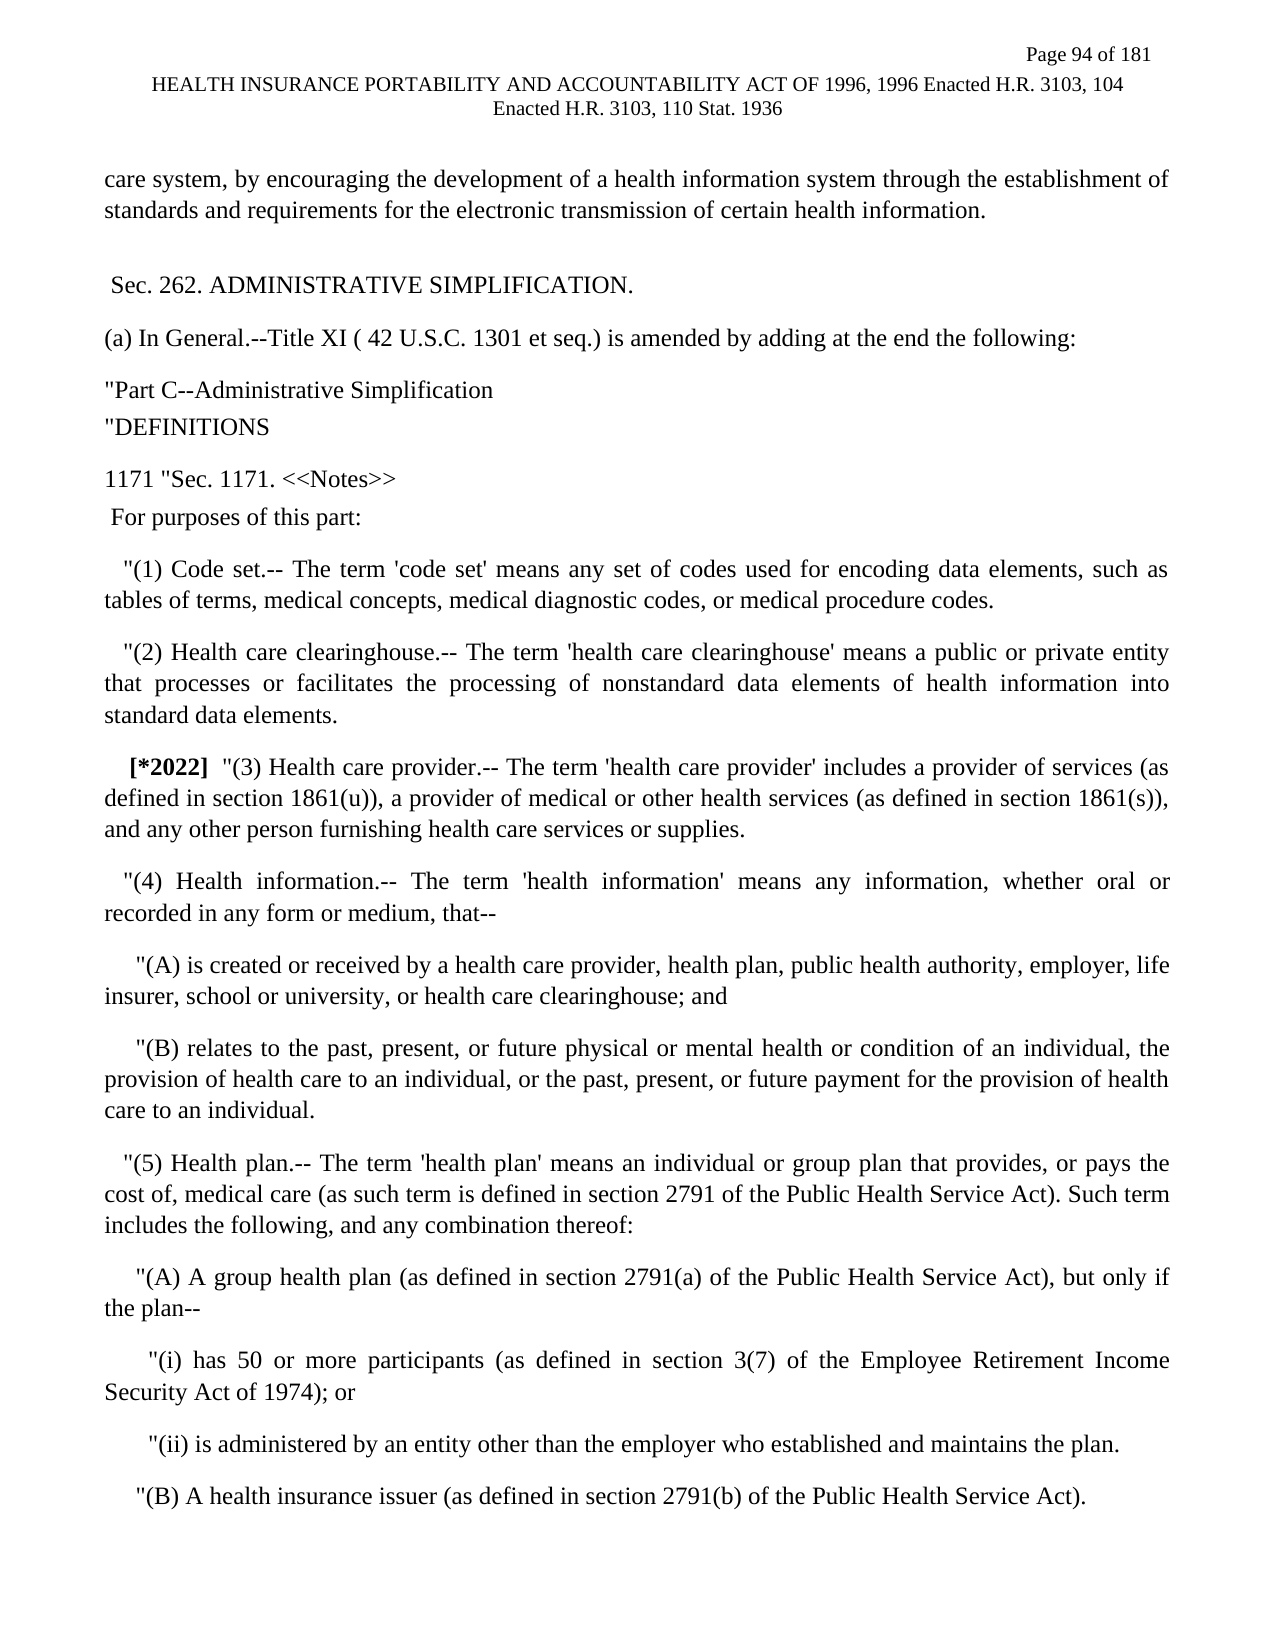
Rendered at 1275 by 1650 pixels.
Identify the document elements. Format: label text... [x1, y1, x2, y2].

text "(ii) is administered by an entity other than the employer who established and maintains the plan. [104, 1426, 1171, 1458]
text "(4) Health information.-- The term 'health information' means any information, whether oral or recorded in any form or medium, that-- [104, 864, 1171, 926]
text "(B) A health insurance issuer (as defined in section 2791(b) of the Public Health Service Act). [104, 1478, 1171, 1510]
text "(B) relates to the past, present, or future physical or mental health or condition of an individual, the provision of health care to an individual, or the past, present, or future payment for the provision of health care to an individual. [104, 1031, 1171, 1124]
text (a) In General.--Title XI ( 42 U.S.C. 1301 et seq.) is amended by adding at the end the following: [104, 320, 1171, 351]
text [*2022] "(3) Health care provider.-- The term 'health care provider' includes a provider of services (as defined in section 1861(u)), a provider of medical or other health services (as defined in section 1861(s)), and any other person furnishing health care services or supplies. [104, 749, 1171, 843]
text "DEFINITIONS [104, 410, 1171, 441]
text "(i) has 50 or more participants (as defined in section 3(7) of the Employee Retirement Income Security Act of 1974); or [104, 1343, 1171, 1406]
text "Part C--Administrative Simplification [104, 372, 1171, 403]
text Sec. 262. ADMINISTRATIVE SIMPLIFICATION. [104, 237, 1171, 299]
text "(A) A group health plan (as defined in section 2791(a) of the Public Health Service Act), but only if the plan-- [104, 1260, 1171, 1322]
text 1171 "Sec. 1171. <<Notes>> [104, 462, 1171, 493]
text "(A) is created or received by a health care provider, health plan, public health authority, employer, life insurer, school or university, or health care clearinghouse; and [104, 947, 1171, 1010]
text "(2) Health care clearinghouse.-- The term 'health care clearinghouse' means a public or private entity that processes or facilitates the processing of nonstandard data elements of health information into standard data elements. [104, 635, 1171, 728]
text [104, 162, 1171, 224]
text For purposes of this part: [104, 499, 1171, 531]
text "(1) Code set.-- The term 'code set' means any set of codes used for encoding data elements, such as tables of terms, medical concepts, medical diagnostic codes, or medical procedure codes. [104, 551, 1171, 614]
text "(5) Health plan.-- The term 'health plan' means an individual or group plan that provides, or pays the cost of, medical care (as such term is defined in section 2791 of the Public Health Service Act). Such term includes the following, and any combination thereof: [104, 1145, 1171, 1239]
